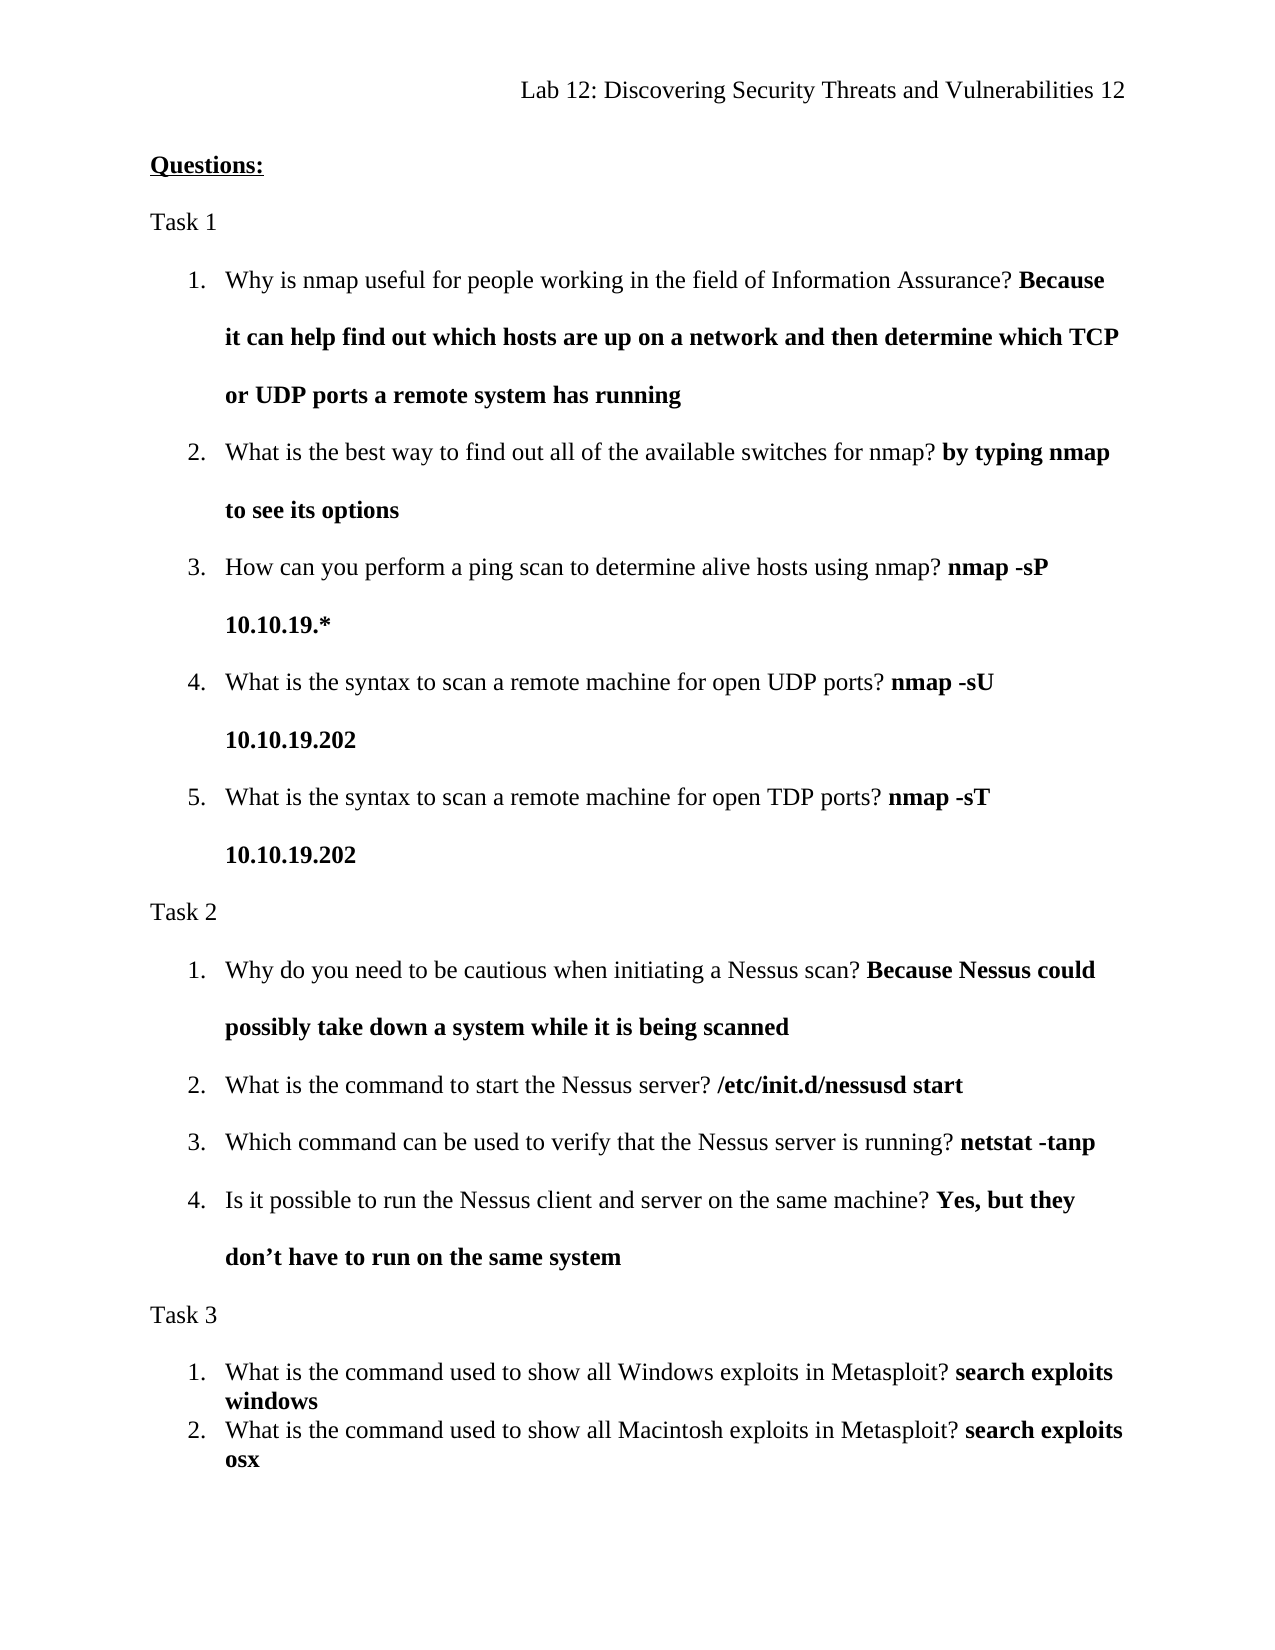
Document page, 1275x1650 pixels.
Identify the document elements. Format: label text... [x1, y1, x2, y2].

text Questions: [150, 150, 1125, 179]
list What is the command used to show all Windows exploits in Metasploit? search exploits windows [187, 1357, 1125, 1415]
list What is the command to start the Nessus server? /etc/init.d/nessusd start [187, 1070, 1125, 1099]
list What is the syntax to scan a remote machine for open UDP ports? nmap -sU 10.10.19.202 [187, 667, 1125, 754]
list What is the best way to find out all of the available switches for nmap? by typing nmap to see its options [187, 437, 1125, 524]
text Task 3 [150, 1300, 1125, 1329]
text Task 1 [150, 207, 1125, 236]
list Is it possible to run the Nessus client and server on the same machine? Yes, but they don’t have to run on the same system [187, 1185, 1125, 1271]
list What is the syntax to scan a remote machine for open TDP ports? nmap -sT 10.10.19.202 [187, 782, 1125, 869]
list What is the command used to show all Macintosh exploits in Metasploit? search exploits osx [187, 1415, 1125, 1472]
list Why is nmap useful for people working in the field of Information Assurance? Because it can help find out which hosts are up on a network and then determine which TCP or UDP ports a remote system has running [187, 265, 1125, 409]
list Why do you need to be cautious when initiating a Nessus scan? Because Nessus could possibly take down a system while it is being scanned [187, 955, 1125, 1041]
list Which command can be used to verify that the Nessus server is running? netstat -tanp [187, 1127, 1125, 1156]
text Task 2 [150, 897, 1125, 926]
list How can you perform a ping scan to determine alive hosts using nmap? nmap -sP 10.10.19.* [187, 552, 1125, 639]
